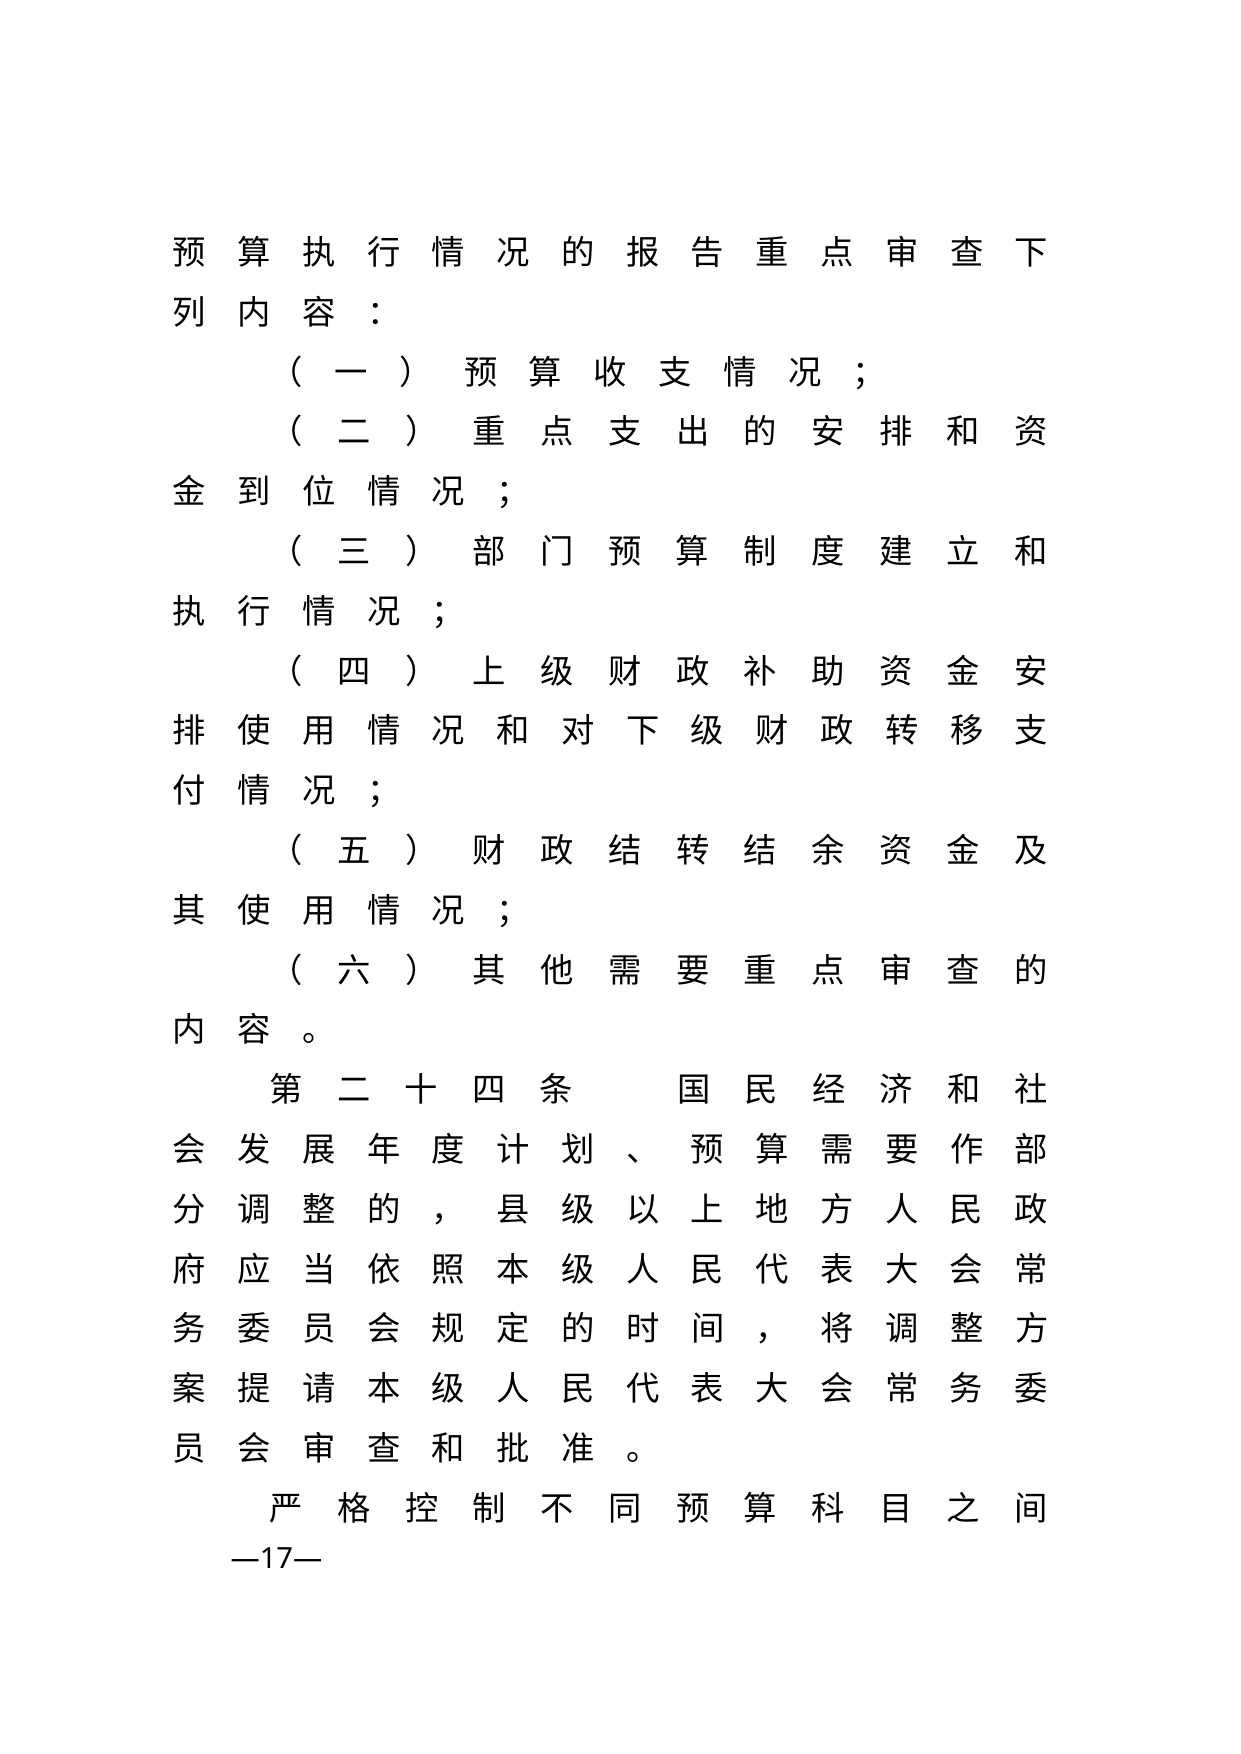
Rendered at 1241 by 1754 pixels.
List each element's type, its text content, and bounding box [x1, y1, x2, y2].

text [172, 1476, 1079, 1536]
text （二）重点支出的安排和资金到位情况； [172, 399, 1079, 519]
text （五）财政结转结余资金及其使用情况； [172, 818, 1079, 938]
text （三）部门预算制度建立和执行情况； [172, 519, 1079, 639]
text （四）上级财政补助资金安排使用情况和对下级财政转移支付情况； [172, 639, 1079, 818]
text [172, 220, 1079, 340]
text 第二十四条 国民经济和社会发展年度计划、预算需要作部分调整的，县级以上地方人民政府应当依照本级人民代表大会常务委员会规定的时间，将调整方案提请本级人民代表大会常务委员会审查和批准。 [172, 1057, 1079, 1476]
text （六）其他需要重点审查的内容。 [172, 938, 1079, 1057]
text （一）预算收支情况； [172, 340, 1079, 399]
